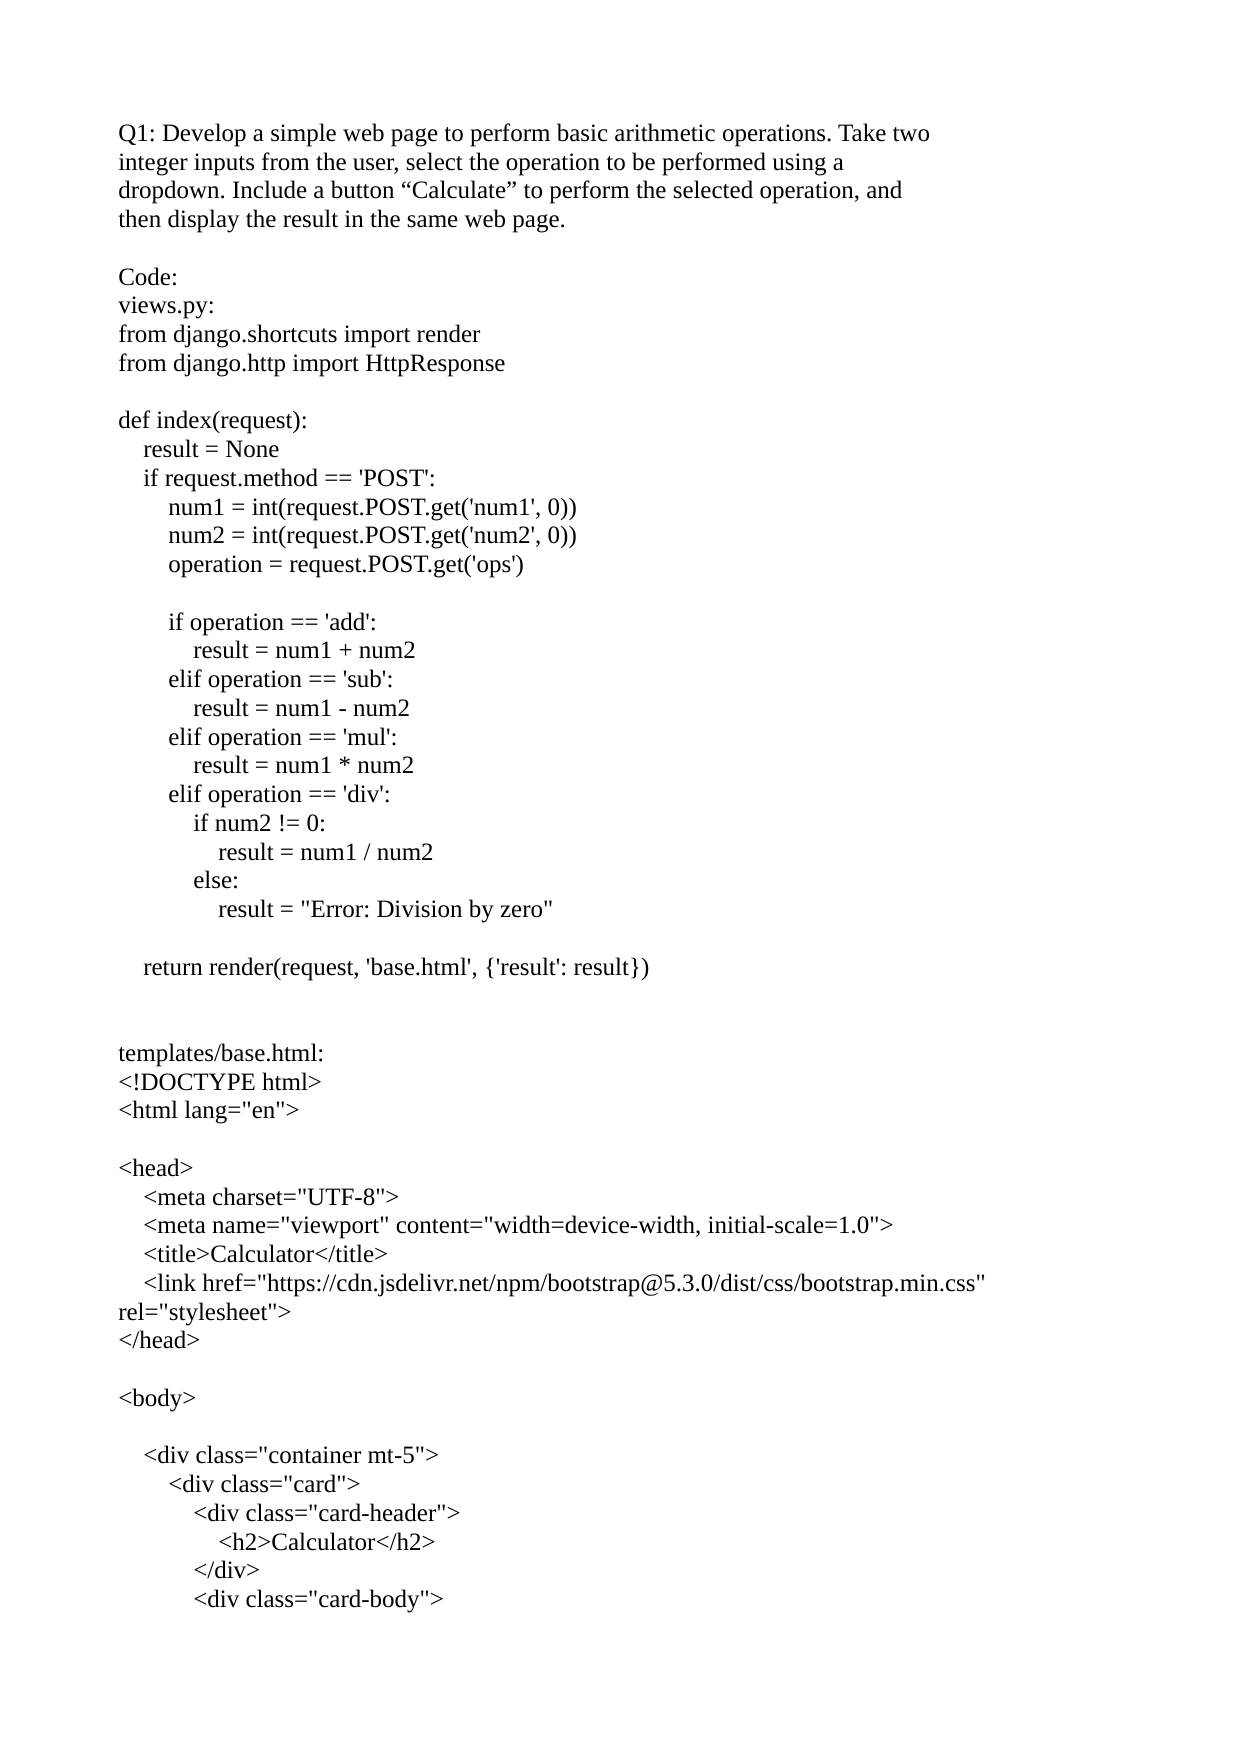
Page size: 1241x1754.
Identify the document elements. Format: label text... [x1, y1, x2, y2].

text then display the result in the same web page. [118, 204, 1122, 233]
text if request.method == 'POST': [118, 463, 1122, 492]
text return render(request, 'base.html', {'result': result}) [118, 952, 1122, 981]
text Code: [118, 262, 1122, 291]
text <title>Calculator</title> [118, 1239, 1122, 1268]
text views.py: [118, 291, 1122, 319]
text <meta charset="UTF-8"> [118, 1182, 1122, 1211]
text if operation == 'add': [118, 607, 1122, 636]
text <head> [118, 1153, 1122, 1182]
text <div class="card-body"> [118, 1584, 1122, 1613]
text <meta name="viewport" content="width=device-width, initial-scale=1.0"> [118, 1211, 1122, 1239]
text Q1: Develop a simple web page to perform basic arithmetic operations. Take two [118, 118, 1122, 147]
text if num2 != 0: [118, 808, 1122, 837]
text <h2>Calculator</h2> [118, 1527, 1122, 1556]
text integer inputs from the user, select the operation to be performed using a [118, 147, 1122, 176]
text <!DOCTYPE html> [118, 1067, 1122, 1096]
text def index(request): [118, 406, 1122, 434]
text result = num1 / num2 [118, 837, 1122, 866]
text <div class="card-header"> [118, 1498, 1122, 1527]
text <div class="card"> [118, 1469, 1122, 1498]
text result = None [118, 434, 1122, 463]
text elif operation == 'div': [118, 779, 1122, 808]
text elif operation == 'sub': [118, 664, 1122, 693]
text else: [118, 866, 1122, 894]
text </head> [118, 1326, 1122, 1354]
text result = num1 - num2 [118, 693, 1122, 722]
text result = num1 + num2 [118, 636, 1122, 664]
text operation = request.POST.get('ops') [118, 549, 1122, 578]
text <link href="https://cdn.jsdelivr.net/npm/bootstrap@5.3.0/dist/css/bootstrap.min.css" rel="stylesheet"> [118, 1268, 1122, 1326]
text </div> [118, 1556, 1122, 1584]
text <body> [118, 1383, 1122, 1412]
text num1 = int(request.POST.get('num1', 0)) [118, 492, 1122, 521]
text result = "Error: Division by zero" [118, 894, 1122, 923]
text elif operation == 'mul': [118, 722, 1122, 751]
text dropdown. Include a button “Calculate” to perform the selected operation, and [118, 176, 1122, 204]
text from django.http import HttpResponse [118, 348, 1122, 377]
text <div class="container mt-5"> [118, 1441, 1122, 1469]
text <html lang="en"> [118, 1096, 1122, 1124]
text templates/base.html: [118, 1038, 1122, 1067]
text from django.shortcuts import render [118, 319, 1122, 348]
text result = num1 * num2 [118, 751, 1122, 779]
text num2 = int(request.POST.get('num2', 0)) [118, 521, 1122, 549]
